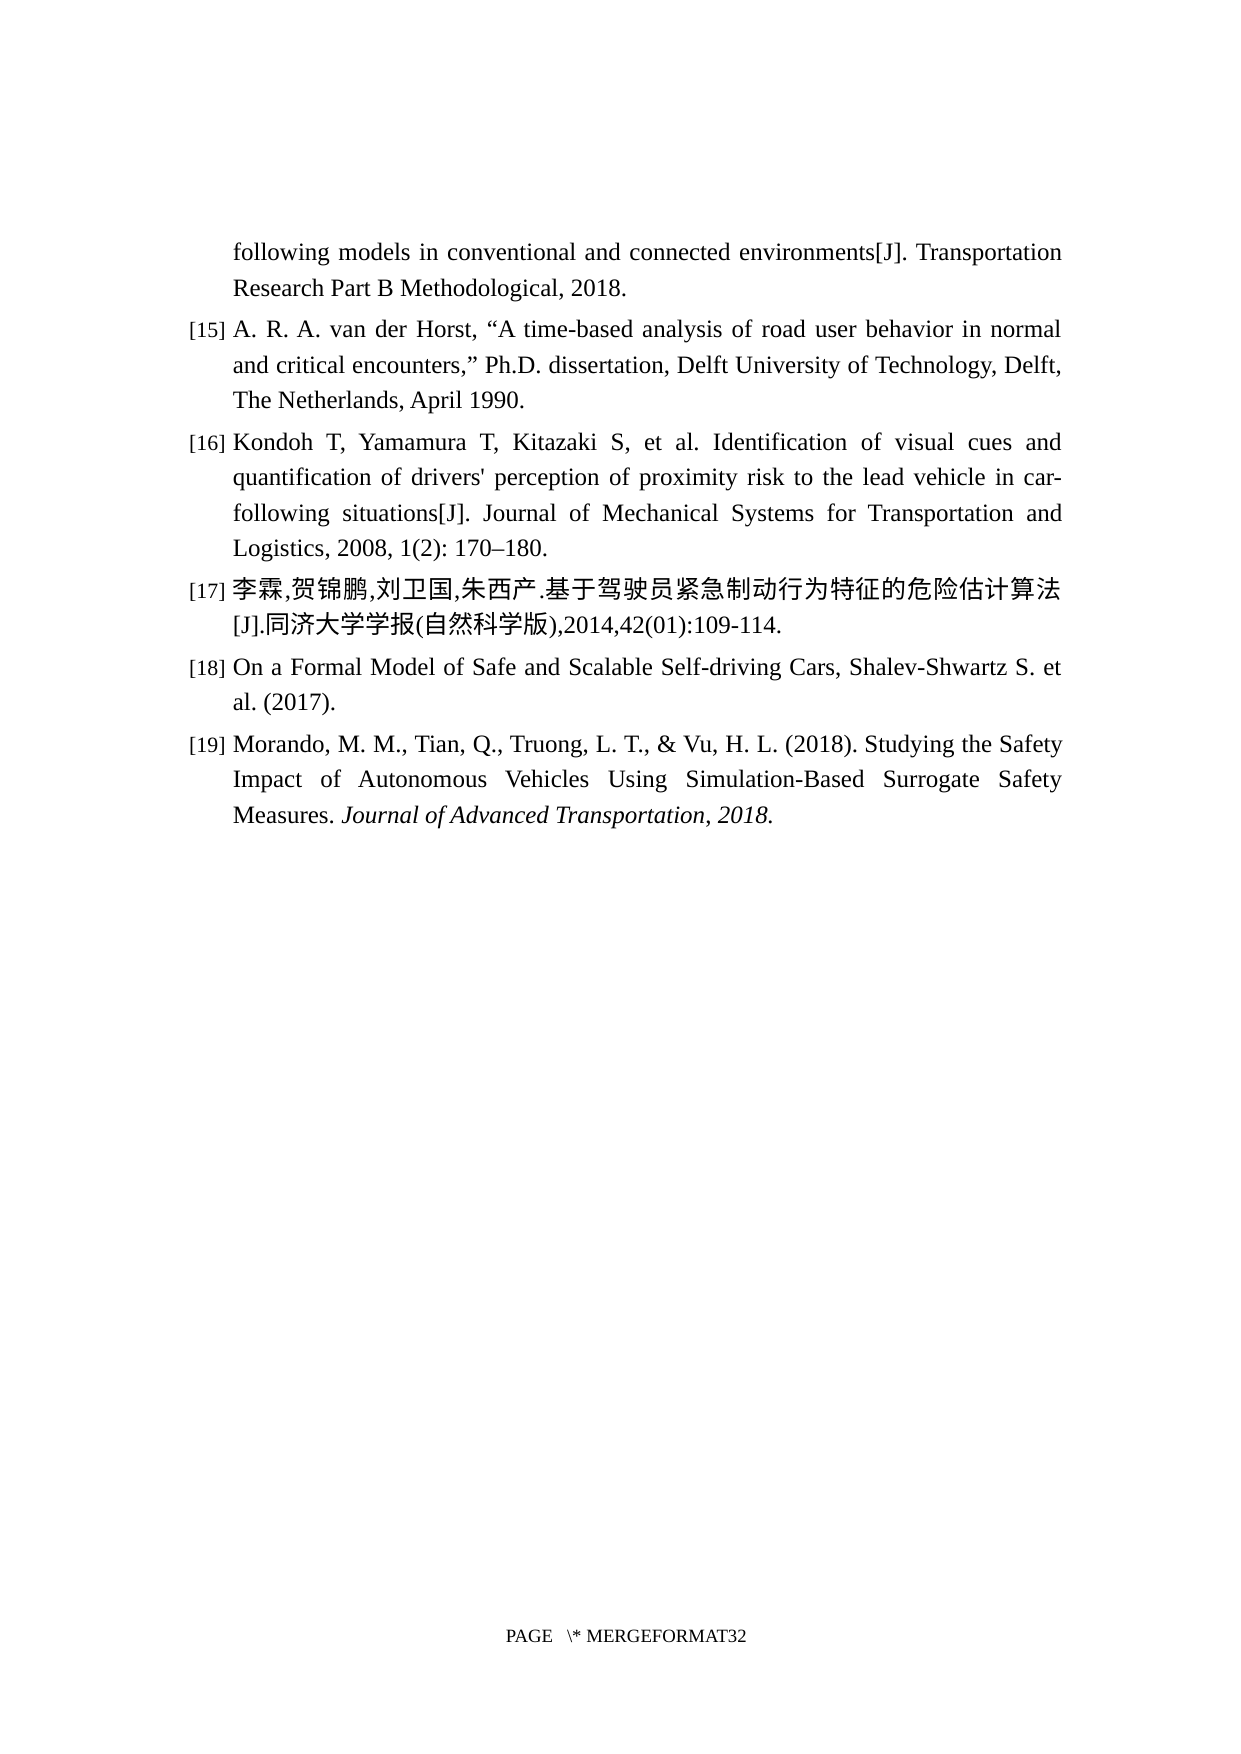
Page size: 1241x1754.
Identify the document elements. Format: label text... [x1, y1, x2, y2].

text 李霖,贺锦鹏,刘卫国,朱西产.基于驾驶员紧急制动行为特征的危险估计算法[J].同济大学学报(自然科学版),2014,42(01):109-114. [189, 570, 1063, 641]
text A. R. A. van der Horst, “A time-based analysis of road user behavior in normal and critical encounters,” Ph.D. dissertation, Delft University of Technology, Delft, The Netherlands, April 1990. [189, 309, 1063, 416]
text Kondoh T, Yamamura T, Kitazaki S, et al. Identification of visual cues and quantification of drivers' perception of proximity risk to the lead vehicle in car-following situations[J]. Journal of Mechanical Systems for Transportation and Logistics, 2008, 1(2): 170–180. [189, 422, 1063, 564]
text On a Formal Model of Safe and Scalable Self-driving Cars, Shalev-Shwartz S. et al. (2017). [189, 647, 1063, 718]
text Morando, M. M., Tian, Q., Truong, L. T., & Vu, H. L. (2018). Studying the Safety Impact of Autonomous Vehicles Using Simulation-Based Surrogate Safety Measures. Journal of Advanced Transportation, 2018. [189, 724, 1063, 830]
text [189, 232, 1063, 303]
